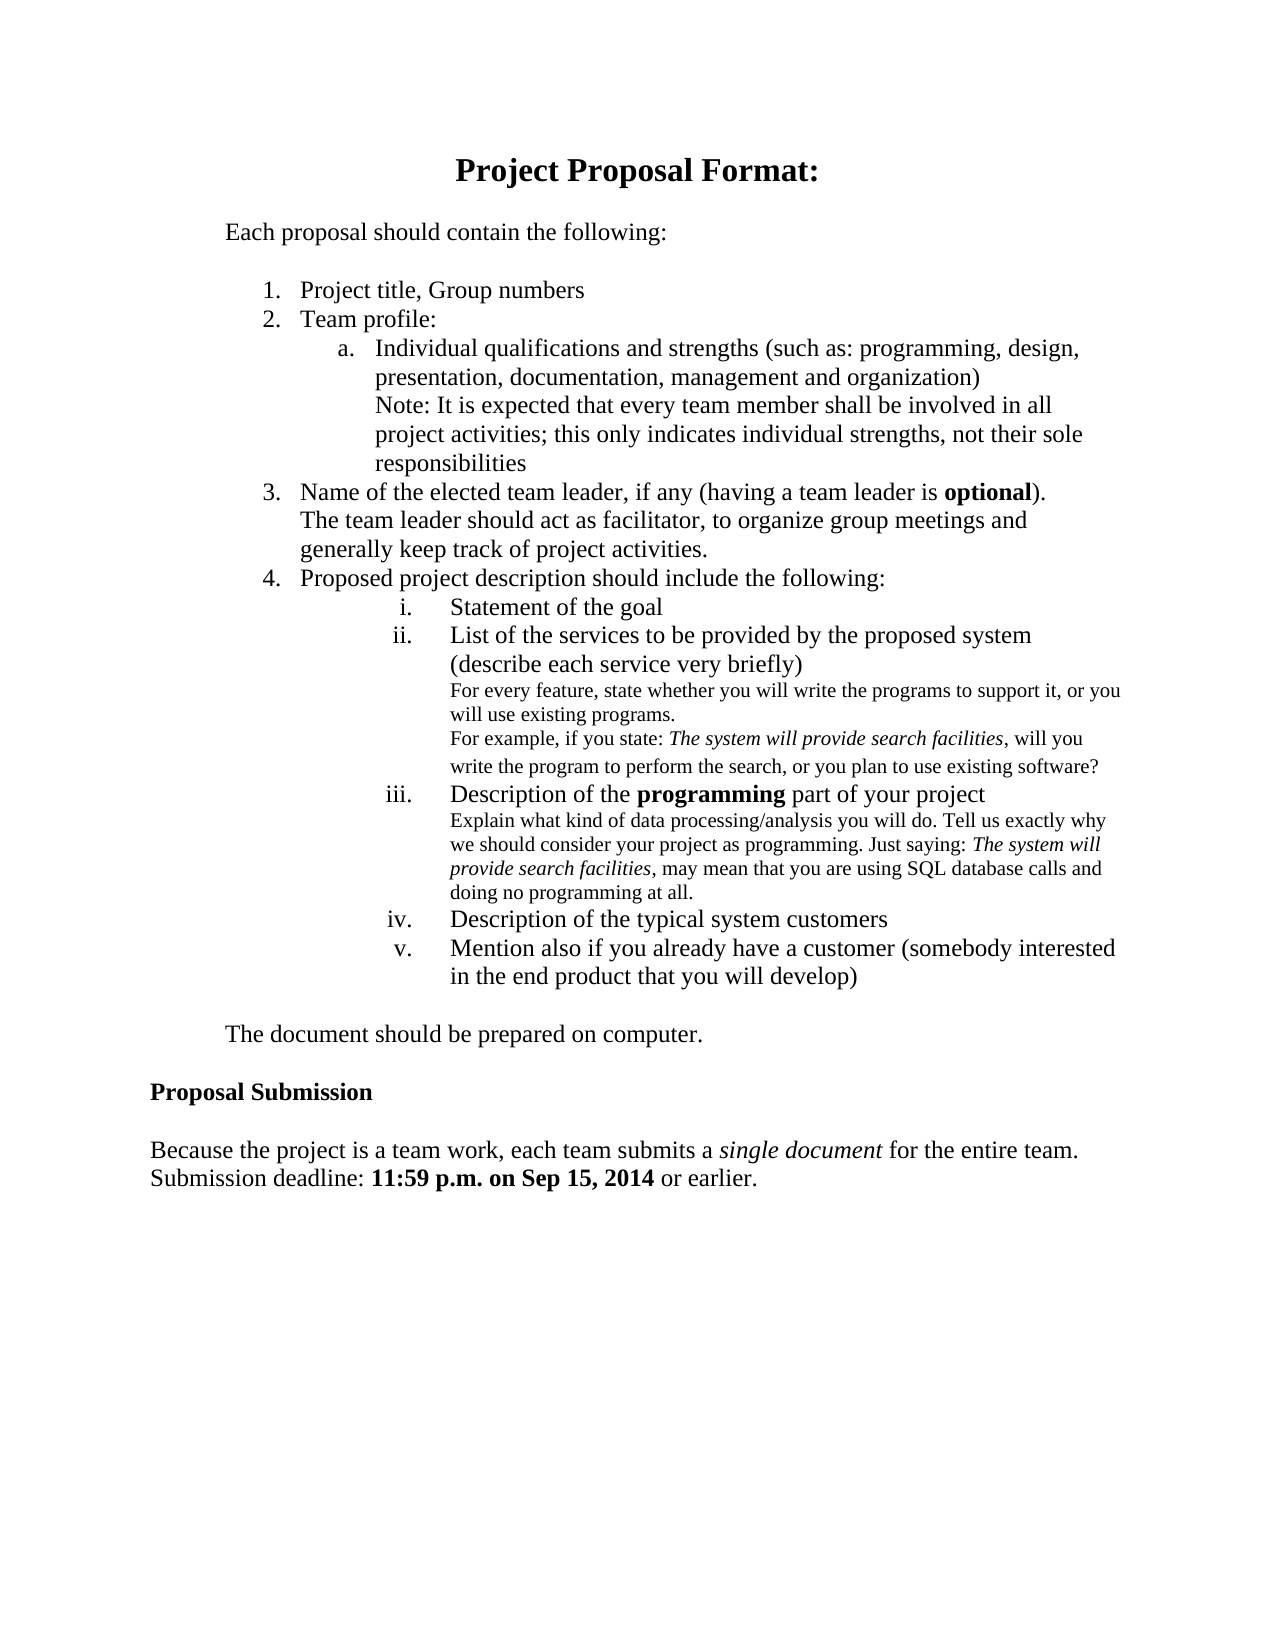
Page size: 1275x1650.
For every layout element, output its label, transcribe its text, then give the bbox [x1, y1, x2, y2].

list Mention also if you already have a customer (somebody interested in the end product that you will develop) [412, 933, 1125, 990]
list Team profile: [262, 304, 1125, 333]
list Proposed project description should include the following: [262, 563, 1125, 592]
text Each proposal should contain the following: [225, 217, 1125, 246]
text The document should be prepared on computer. [225, 1019, 1125, 1048]
list Description of the typical system customers [412, 904, 1125, 933]
list Statement of the goal [412, 592, 1125, 620]
list Name of the elected team leader, if any (having a team leader is optional). The team leader should act as facilitator, to organize group meetings and generally keep track of project activities. [262, 477, 1125, 563]
list Project title, Group numbers [262, 275, 1125, 304]
text Project Proposal Format: [150, 150, 1125, 188]
text Because the project is a team work, each team submits a single document for the entire team. Submission deadline: 11:59 p.m. on Sep 15, 2014 or earlier. [150, 1135, 1125, 1220]
list Individual qualifications and strengths (such as: programming, design, presentation, documentation, management and organization) Note: It is expected that every team member shall be involved in all project activities; this only indicates individual strengths, not their sole responsibilities [337, 333, 1125, 477]
list Description of the programming part of your project Explain what kind of data processing/analysis you will do. Tell us exactly why we should consider your project as programming. Just saying: The system will provide search facilities, may mean that you are using SQL database calls and doing no programming at all. [412, 779, 1125, 904]
text Proposal Submission [150, 1077, 1125, 1106]
list List of the services to be provided by the proposed system (describe each service very briefly) For every feature, state whether you will write the programs to support it, or you will use existing programs. For example, if you state: The system will provide search facilities, will you write the program to perform the search, or you plan to use existing software? [412, 620, 1125, 779]
